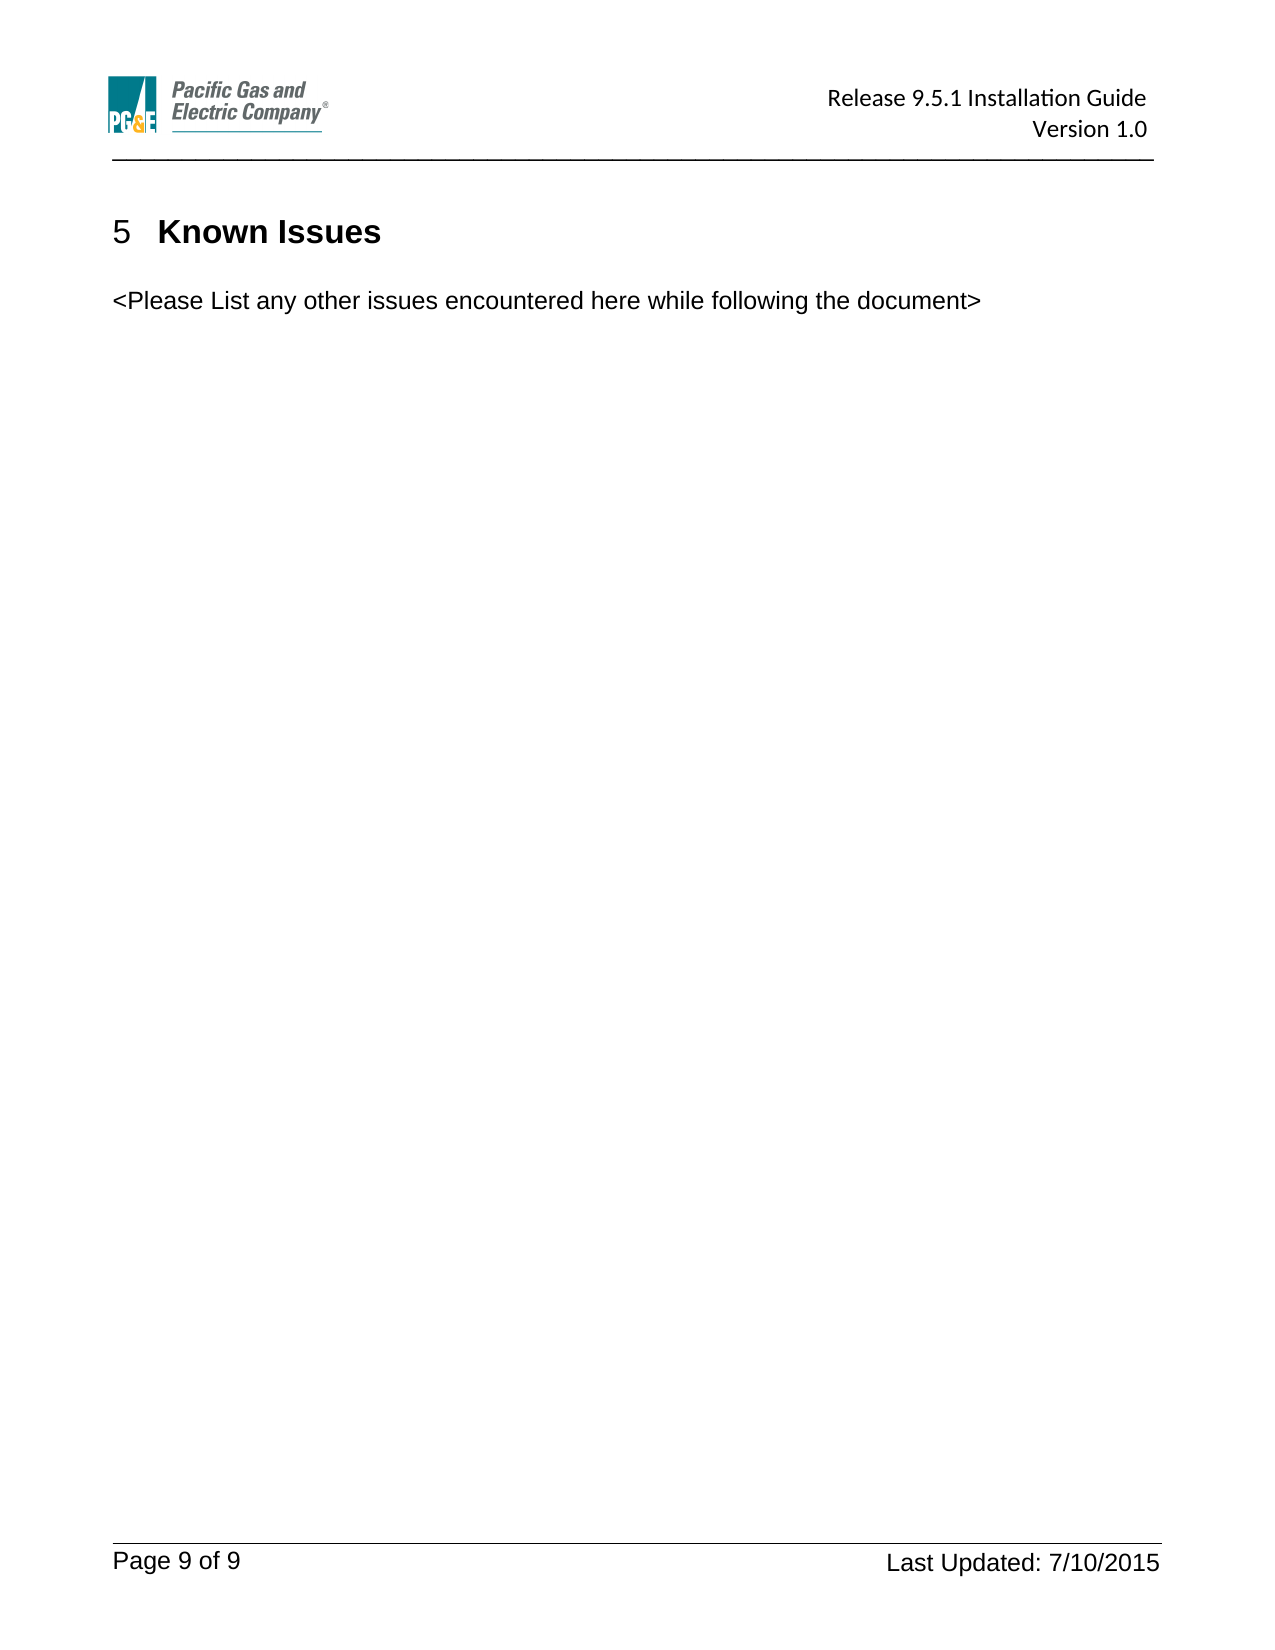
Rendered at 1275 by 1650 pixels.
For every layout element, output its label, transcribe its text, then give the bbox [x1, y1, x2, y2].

text <Please List any other issues encountered here while following the document> [112, 286, 1162, 315]
subtitle Known Issues [112, 212, 1162, 251]
